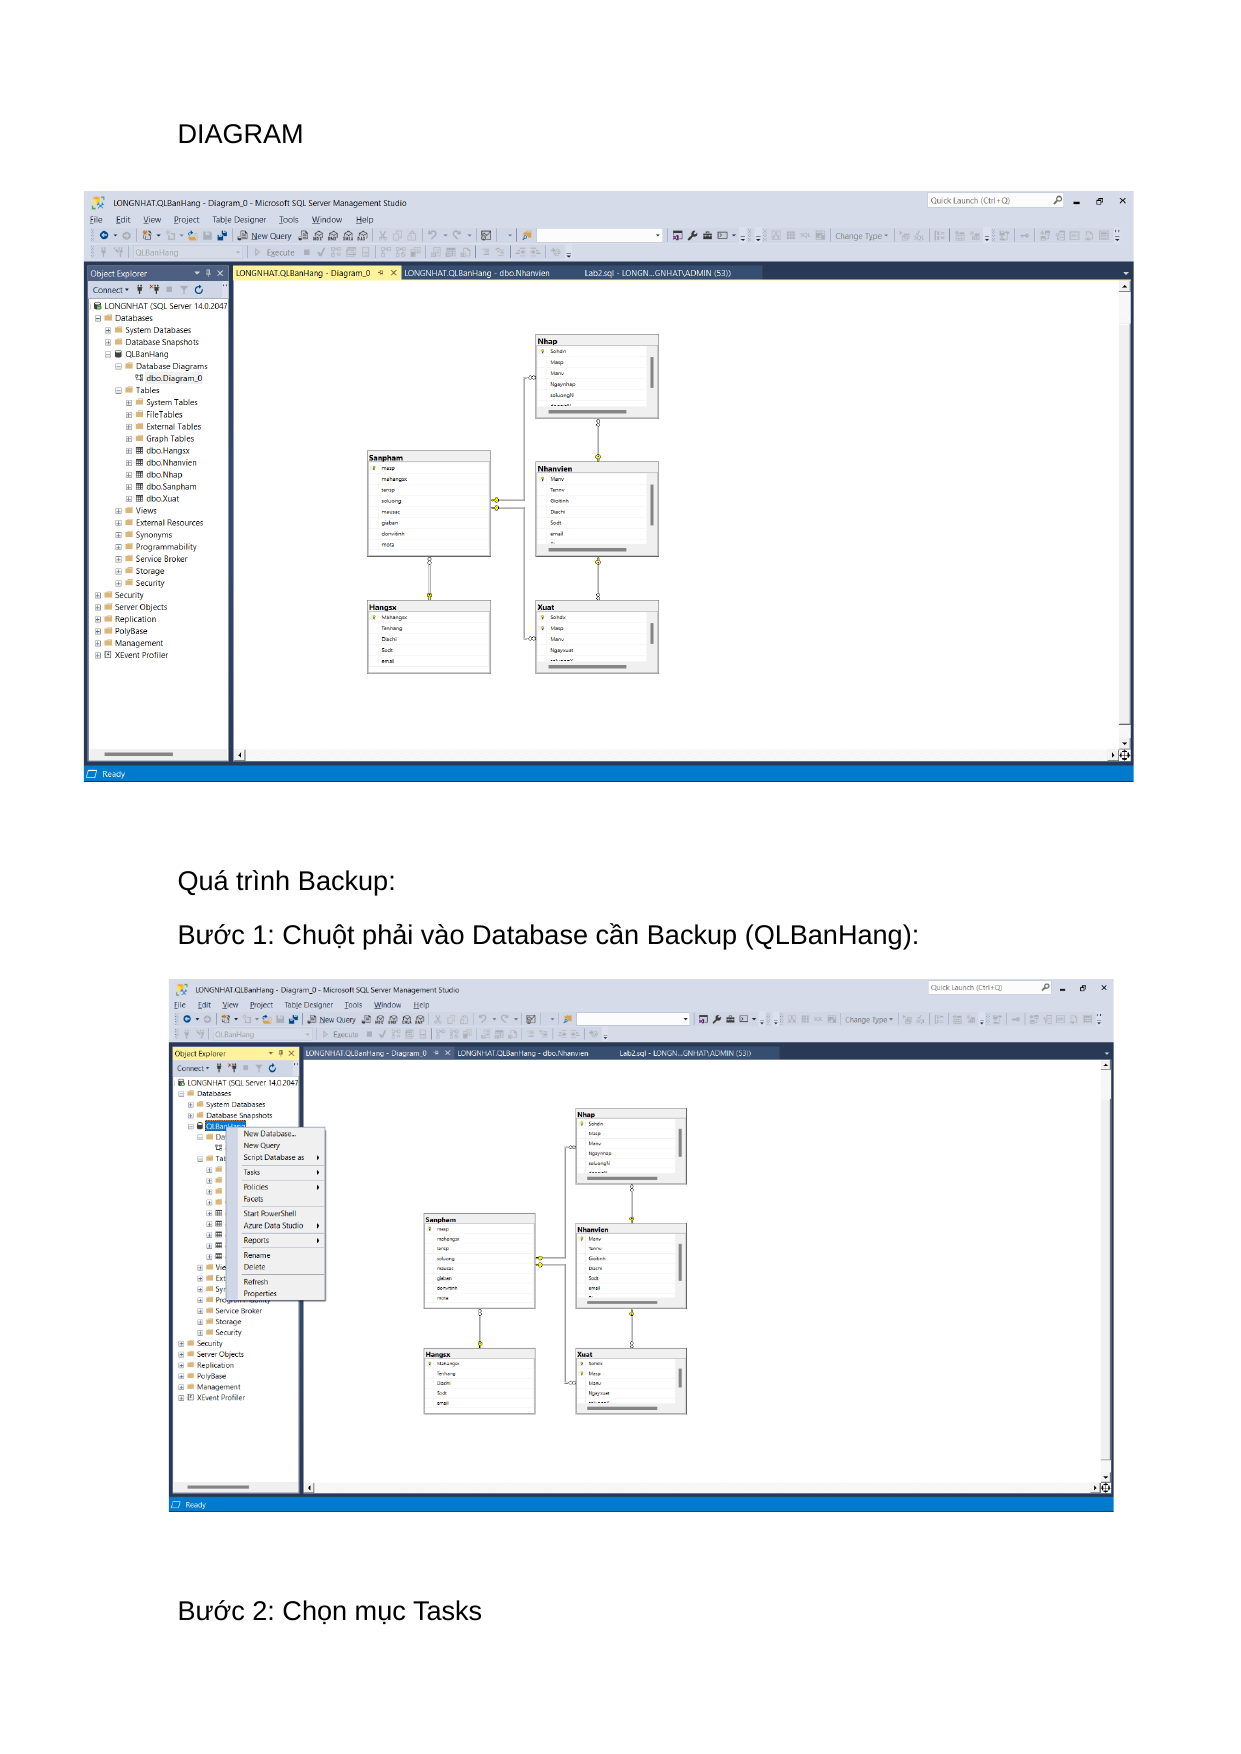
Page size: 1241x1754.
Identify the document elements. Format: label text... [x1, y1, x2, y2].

text Bước 1: Chuột phải vào Database cần Backup (QLBanHang): [177, 919, 1122, 951]
picture [168, 979, 1114, 1512]
text Quá trình Backup: [177, 865, 1122, 896]
text DIAGRAM [177, 118, 1122, 149]
picture [83, 191, 1134, 782]
text Bước 2: Chọn mục Tasks [177, 1594, 1122, 1626]
